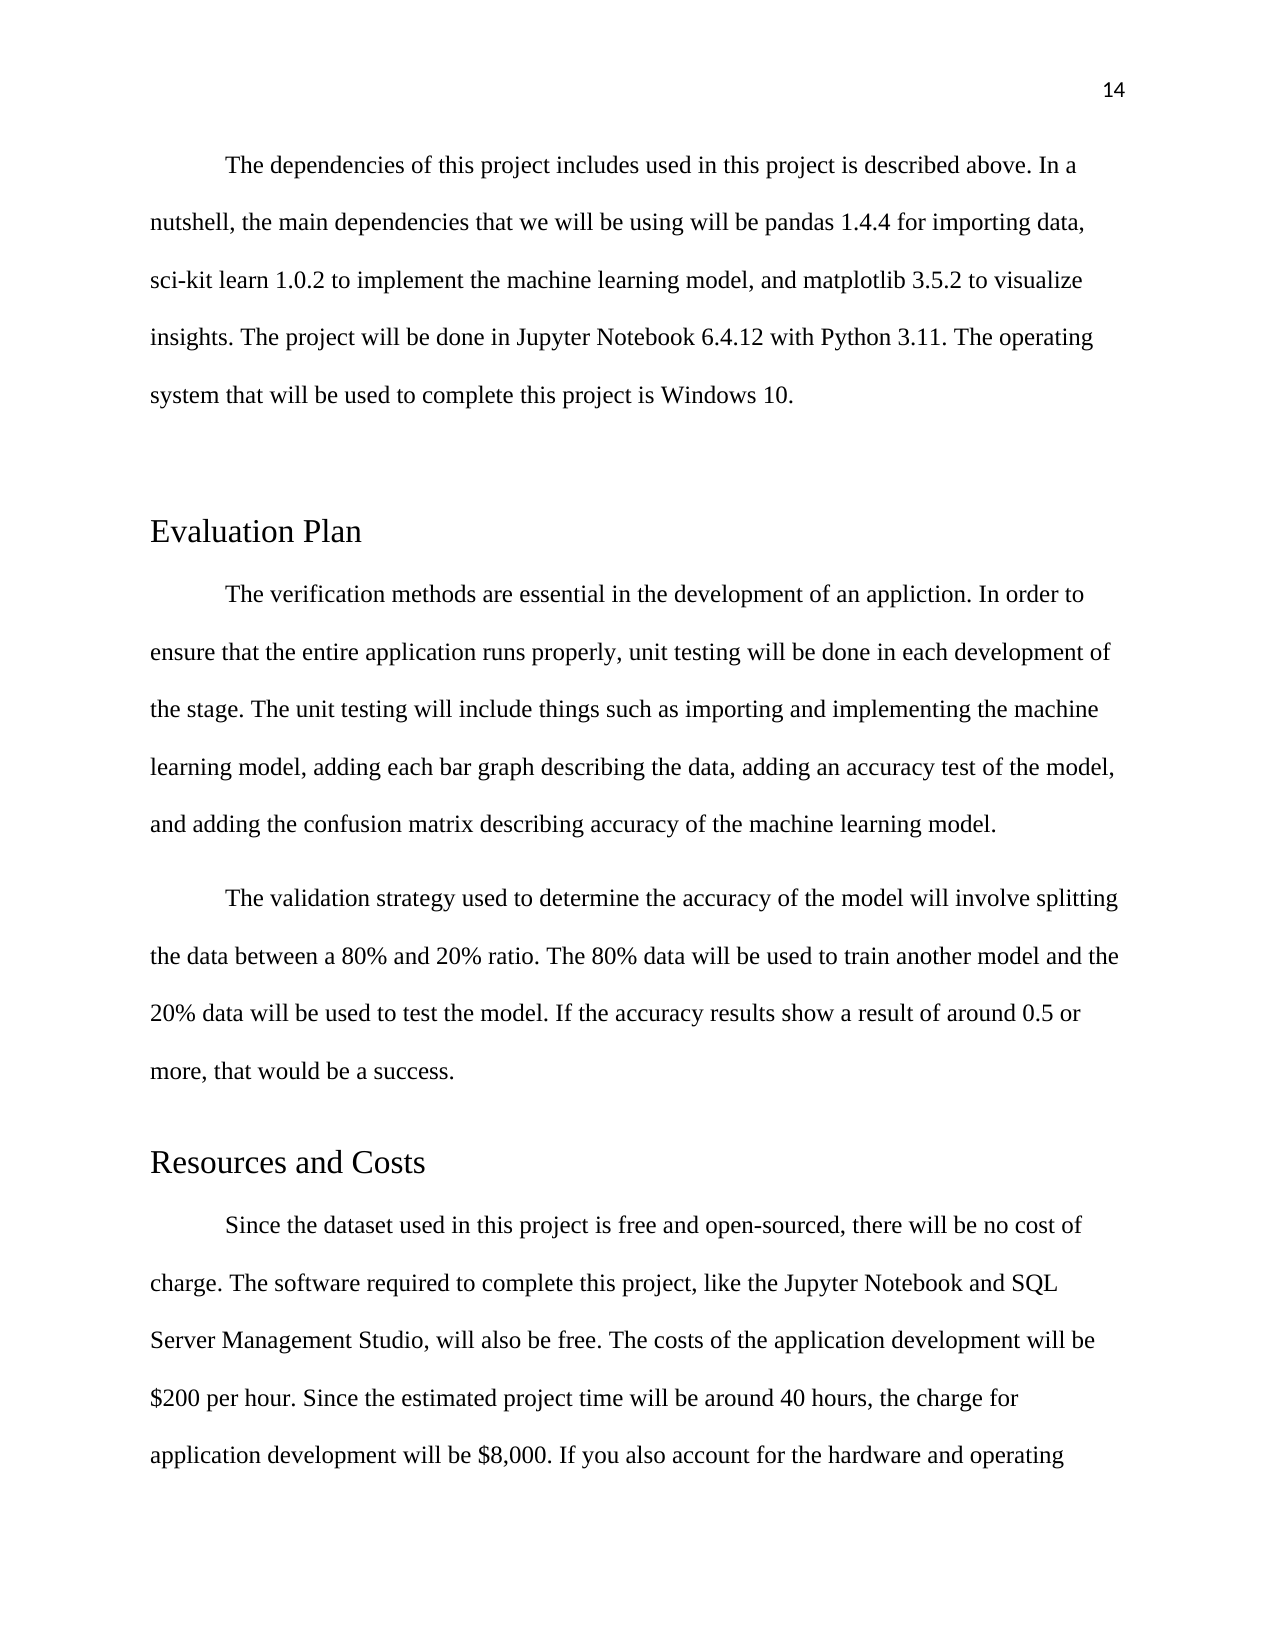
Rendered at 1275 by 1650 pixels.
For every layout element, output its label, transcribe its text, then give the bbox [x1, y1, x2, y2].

text The dependencies of this project includes used in this project is described above. In a nutshell, the main dependencies that we will be using will be pandas 1.4.4 for importing data, sci-kit learn 1.0.2 to implement the machine learning model, and matplotlib 3.5.2 to visualize insights. The project will be done in Jupyter Notebook 6.4.12 with Python 3.11. The operating system that will be used to complete this project is Windows 10. [150, 150, 1125, 409]
text The validation strategy used to determine the accuracy of the model will involve splitting the data between a 80% and 20% ratio. The 80% data will be used to train another model and the 20% data will be used to test the model. If the accuracy results show a result of around 0.5 or more, that would be a success. [150, 883, 1125, 1085]
subtitle Evaluation Plan [150, 512, 1125, 550]
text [150, 1210, 1125, 1469]
text The verification methods are essential in the development of an appliction. In order to ensure that the entire application runs properly, unit testing will be done in each development of the stage. The unit testing will include things such as importing and implementing the machine learning model, adding each bar graph describing the data, adding an accuracy test of the model, and adding the confusion matrix describing accuracy of the machine learning model. [150, 579, 1125, 838]
subtitle Resources and Costs [150, 1143, 1125, 1181]
